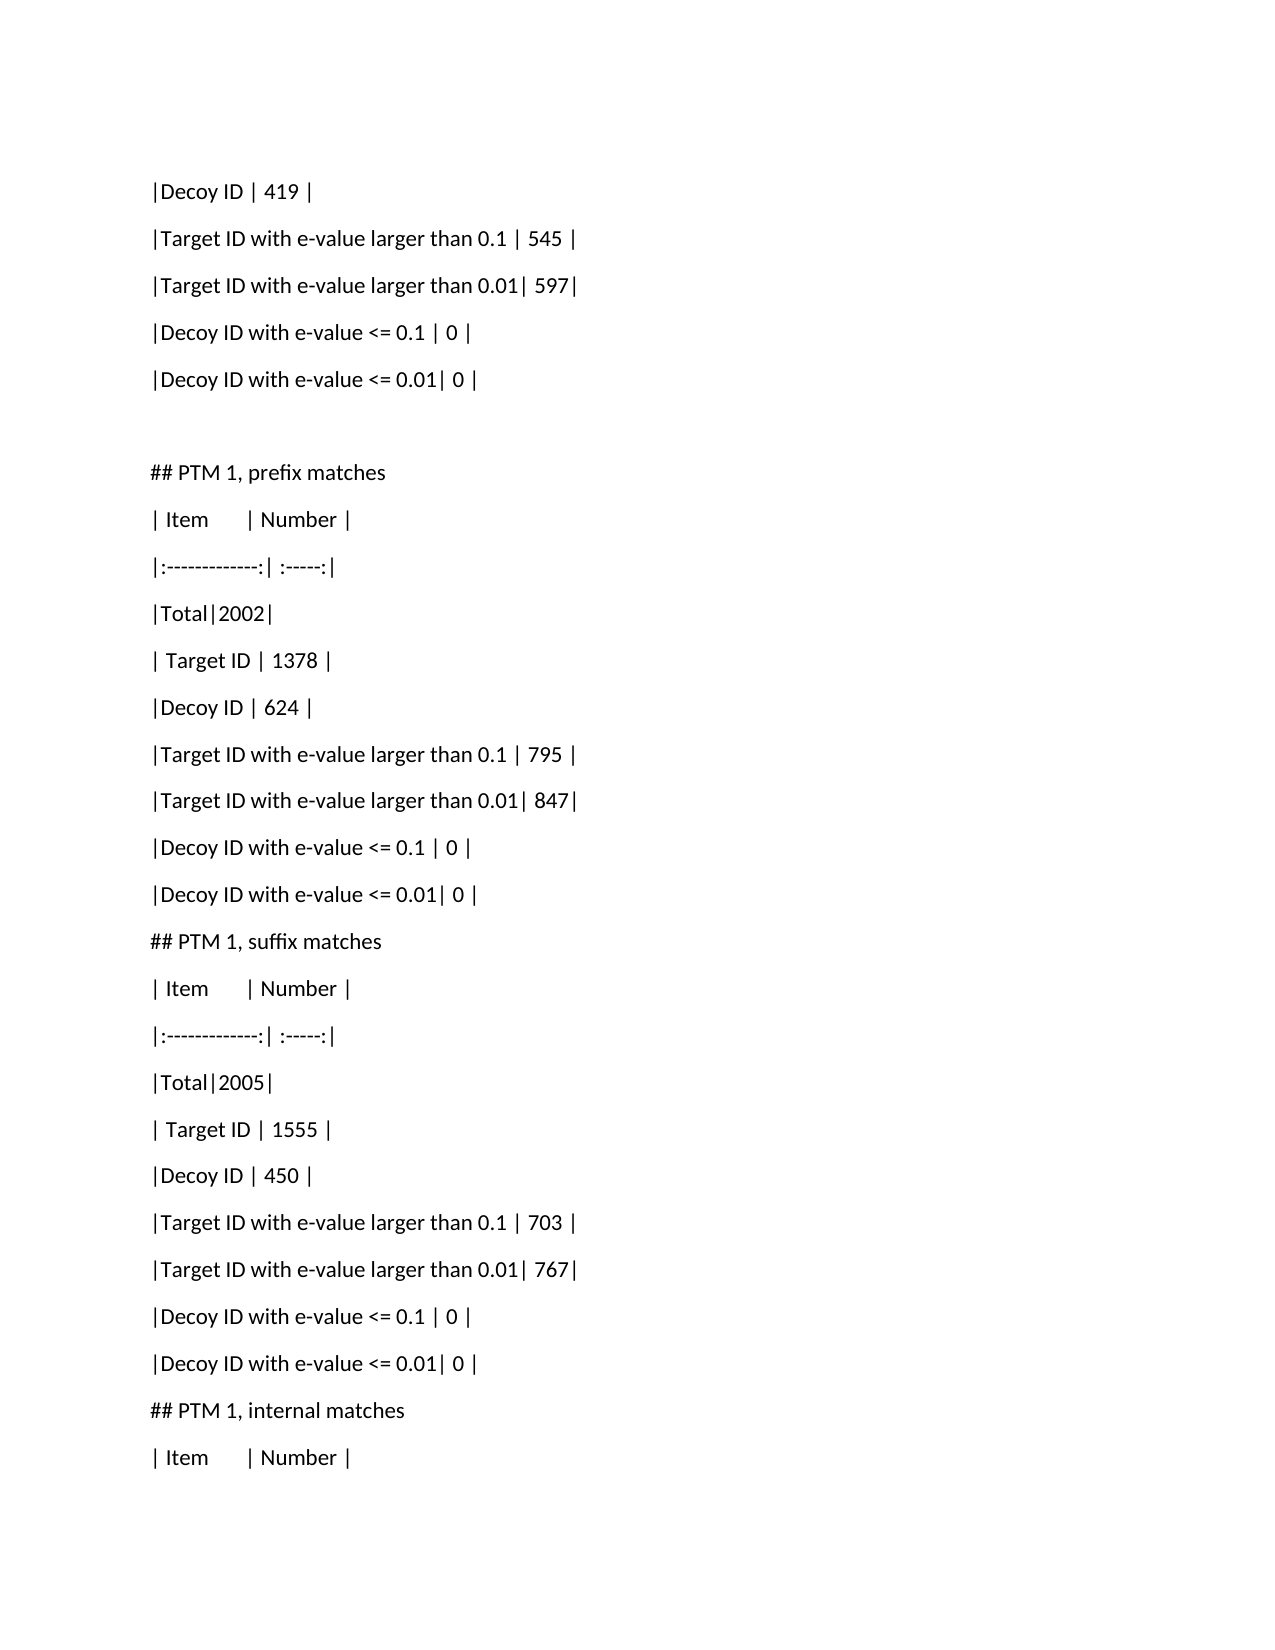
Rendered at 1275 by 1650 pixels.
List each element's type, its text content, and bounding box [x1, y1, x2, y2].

text |Decoy ID with e-value <= 0.1 | 0 | [150, 318, 1125, 346]
text |Decoy ID with e-value <= 0.01| 0 | [150, 365, 1125, 393]
text |:-------------:| :-----:| [150, 552, 1125, 580]
text ## PTM 1, prefix matches [150, 458, 1125, 486]
text |Target ID with e-value larger than 0.1 | 545 | [150, 224, 1125, 252]
text |Decoy ID | 624 | [150, 693, 1125, 721]
text | Item | Number | [150, 1443, 1125, 1471]
text |Target ID with e-value larger than 0.01| 847| [150, 787, 1125, 814]
text |Target ID with e-value larger than 0.1 | 703 | [150, 1208, 1125, 1236]
text |Total|2002| [150, 599, 1125, 627]
text |Decoy ID with e-value <= 0.01| 0 | [150, 880, 1125, 908]
text |Decoy ID with e-value <= 0.1 | 0 | [150, 1302, 1125, 1330]
text | Target ID | 1555 | [150, 1115, 1125, 1143]
text | Item | Number | [150, 505, 1125, 533]
text |Decoy ID | 450 | [150, 1162, 1125, 1189]
text |Total|2005| [150, 1068, 1125, 1096]
text |Decoy ID with e-value <= 0.1 | 0 | [150, 833, 1125, 861]
text ## PTM 1, suffix matches [150, 927, 1125, 955]
text |Target ID with e-value larger than 0.01| 767| [150, 1255, 1125, 1283]
text |Decoy ID with e-value <= 0.01| 0 | [150, 1349, 1125, 1377]
text ## PTM 1, internal matches [150, 1396, 1125, 1424]
text |Target ID with e-value larger than 0.01| 597| [150, 271, 1125, 299]
text | Item | Number | [150, 974, 1125, 1002]
text |Decoy ID | 419 | [150, 177, 1125, 205]
text | Target ID | 1378 | [150, 646, 1125, 674]
text |:-------------:| :-----:| [150, 1021, 1125, 1049]
text |Target ID with e-value larger than 0.1 | 795 | [150, 740, 1125, 768]
